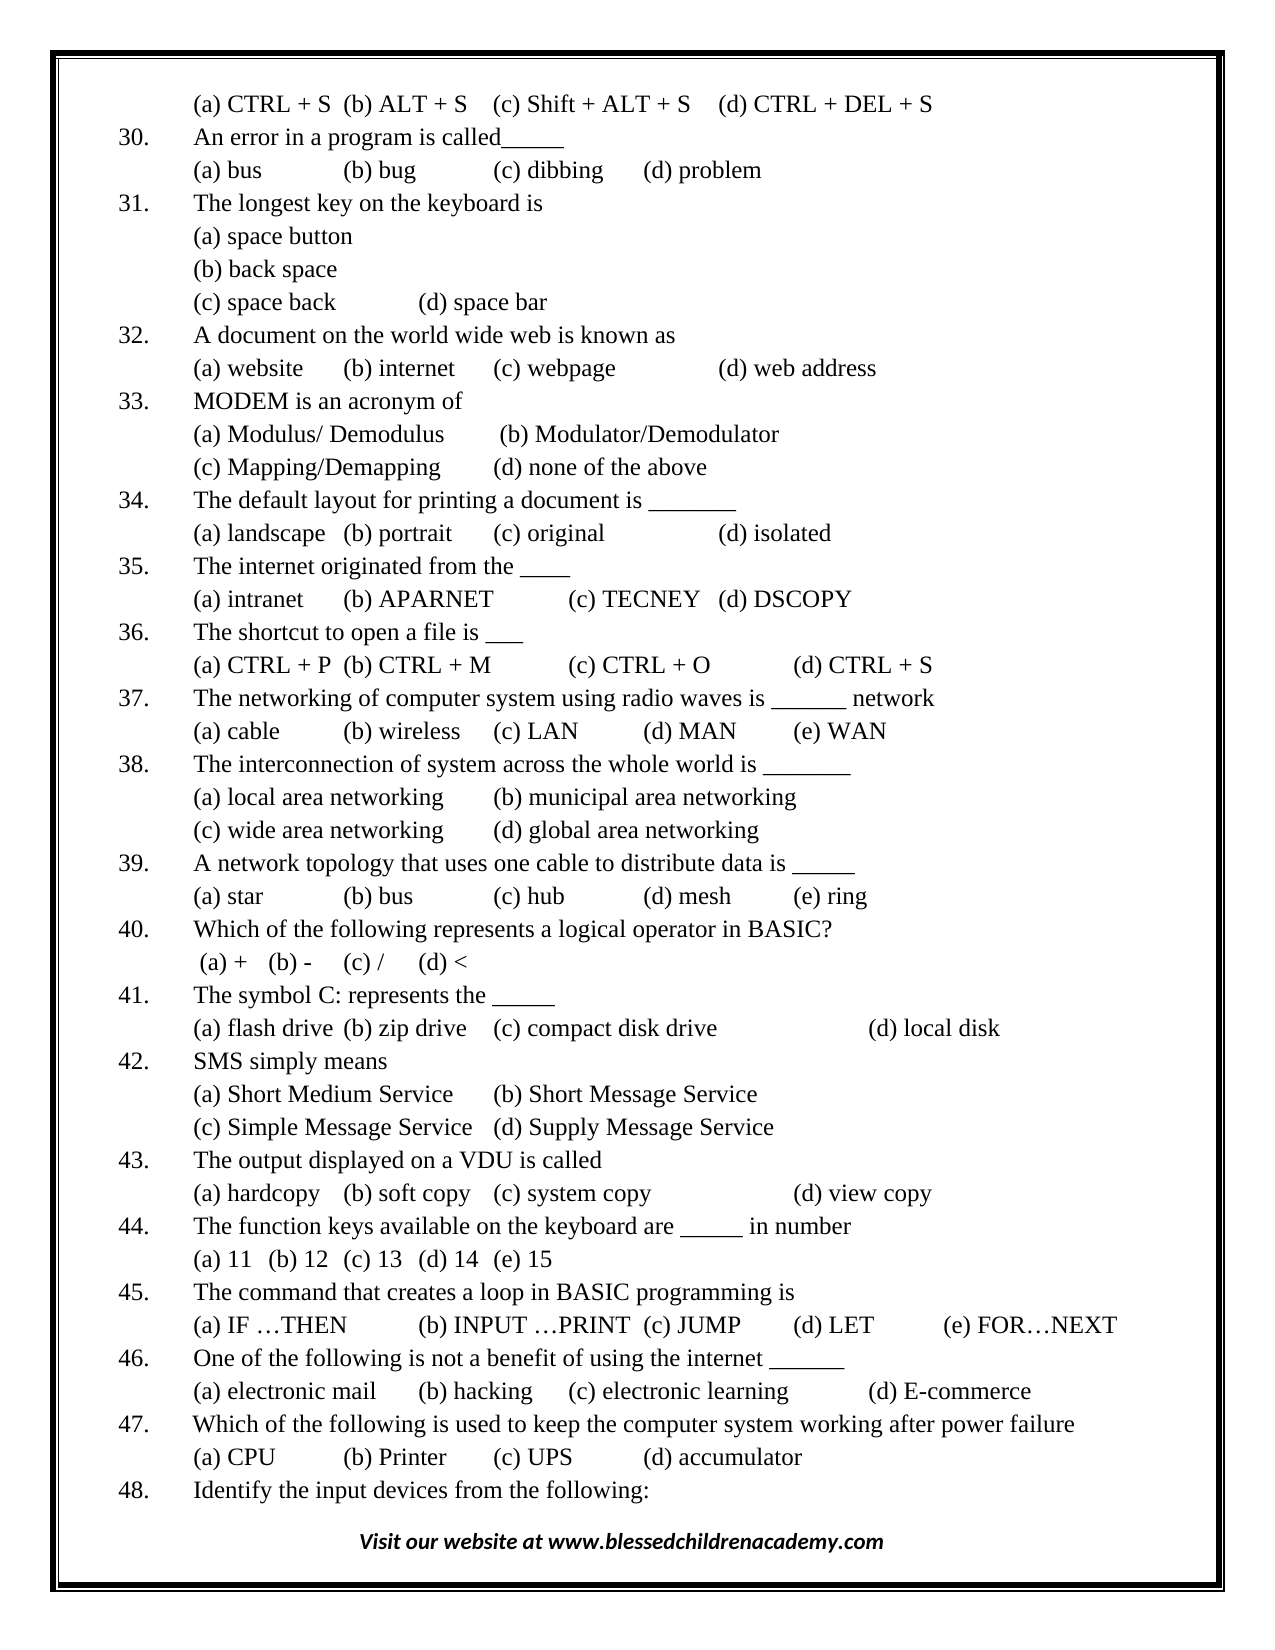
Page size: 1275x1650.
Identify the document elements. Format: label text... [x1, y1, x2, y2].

text (a) website (b) internet (c) webpage (d) web address [148, 353, 1125, 382]
list The output displayed on a VDU is called [118, 1145, 1125, 1174]
list Identify the input devices from the following: [118, 1476, 1125, 1504]
list The symbol C: represents the _____ [118, 980, 1125, 1009]
text (a) hardcopy (b) soft copy (c) system copy (d) view copy [148, 1178, 1125, 1207]
text (a) Short Medium Service (b) Short Message Service [148, 1079, 1125, 1108]
text (a) 11 (b) 12 (c) 13 (d) 14 (e) 15 [148, 1244, 1125, 1273]
text (a) Modulus/ Demodulus (b) Modulator/Demodulator [156, 419, 1125, 448]
text (a) landscape (b) portrait (c) original (d) isolated [148, 518, 1125, 547]
list The interconnection of system across the whole world is _______ [118, 749, 1125, 778]
text (a) intranet (b) APARNET (c) TECNEY (d) DSCOPY [148, 584, 1125, 613]
text (a) local area networking (b) municipal area networking [148, 782, 1125, 811]
text (a) IF …THEN (b) INPUT …PRINT (c) JUMP (d) LET (e) FOR…NEXT [148, 1310, 1125, 1339]
text (c) Simple Message Service (d) Supply Message Service [148, 1112, 1125, 1141]
list The networking of computer system using radio waves is ______ network [118, 683, 1125, 712]
text (a) flash drive (b) zip drive (c) compact disk drive (d) local disk [148, 1013, 1125, 1042]
list MODEM is an acronym of [118, 386, 1125, 414]
text (c) Mapping/Demapping (d) none of the above [156, 452, 1125, 481]
text (a) CTRL + P (b) CTRL + M (c) CTRL + O (d) CTRL + S [148, 650, 1125, 679]
text (c) wide area networking (d) global area networking [148, 815, 1125, 844]
list The function keys available on the keyboard are _____ in number [118, 1211, 1125, 1240]
list The shortcut to open a file is ___ [118, 617, 1125, 646]
text (a) + (b) - (c) / (d) < [148, 947, 1125, 976]
text (a) CPU (b) Printer (c) UPS (d) accumulator [193, 1442, 1125, 1471]
list The longest key on the keyboard is [118, 188, 1125, 216]
list One of the following is not a benefit of using the internet ______ [118, 1343, 1125, 1372]
list A document on the world wide web is known as [118, 320, 1125, 348]
text (a) bus (b) bug (c) dibbing (d) problem [148, 155, 1125, 183]
text (a) star (b) bus (c) hub (d) mesh (e) ring [148, 881, 1125, 910]
text (a) cable (b) wireless (c) LAN (d) MAN (e) WAN [148, 716, 1125, 745]
text (a) CTRL + S (b) ALT + S (c) Shift + ALT + S (d) CTRL + DEL + S [148, 89, 1125, 117]
list SMS simply means [118, 1046, 1125, 1075]
text (a) space button [148, 221, 1125, 249]
list The default layout for printing a document is _______ [118, 485, 1125, 514]
text (a) electronic mail (b) hacking (c) electronic learning (d) E-commerce [148, 1376, 1125, 1405]
list Which of the following represents a logical operator in BASIC? [118, 914, 1125, 943]
list A network topology that uses one cable to distribute data is _____ [118, 848, 1125, 877]
text (b) back space [148, 254, 1125, 282]
list Which of the following is used to keep the computer system working after power failure [118, 1409, 1125, 1438]
text (c) space back (d) space bar [148, 287, 1125, 316]
list An error in a program is called_____ [118, 122, 1125, 150]
list The command that creates a loop in BASIC programming is [118, 1277, 1125, 1306]
list The internet originated from the ____ [118, 551, 1125, 580]
